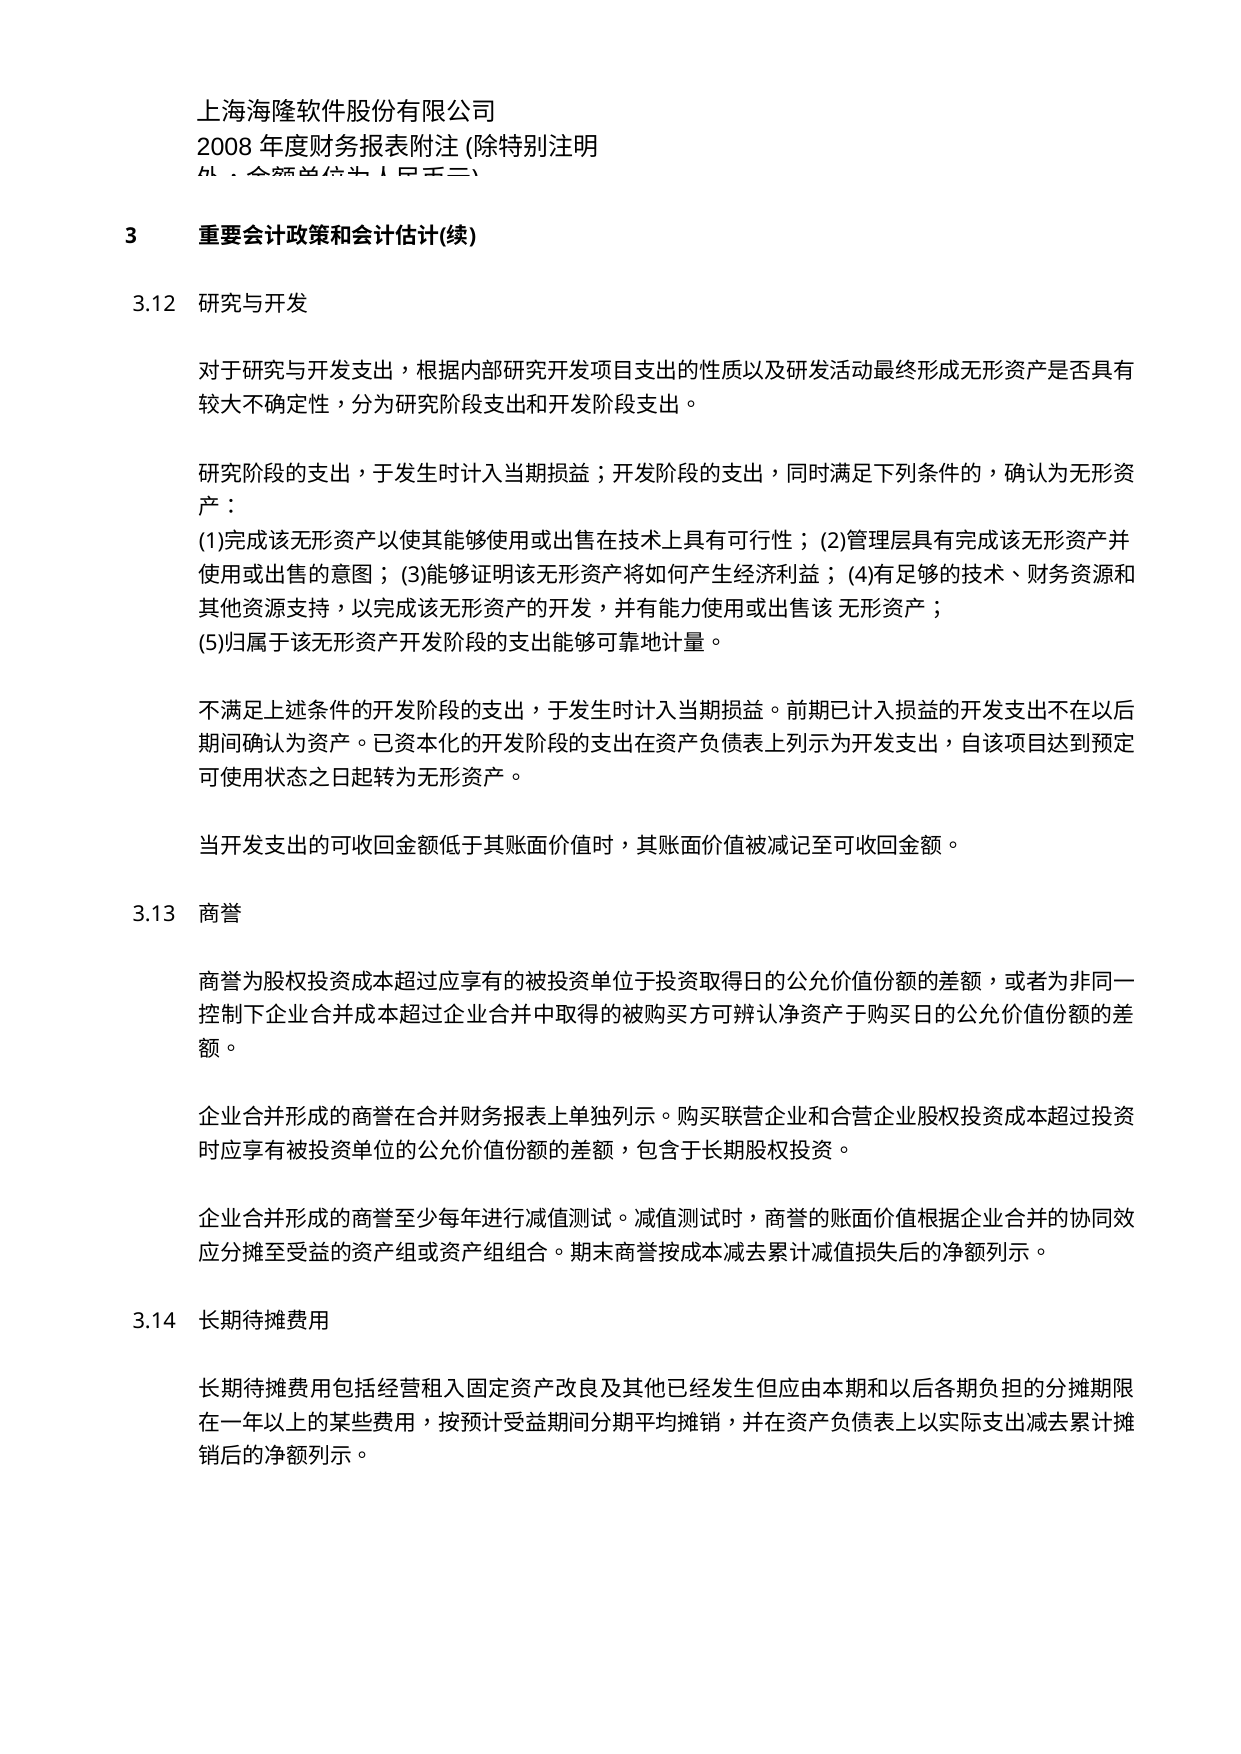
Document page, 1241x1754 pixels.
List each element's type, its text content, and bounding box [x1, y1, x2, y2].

text 长期待摊费用包括经营租入固定资产改良及其他已经发生但应由本期和以后各期负担的分摊期限 在一年以上的某些费用，按预计受益期间分期平均摊销，并在资产负债表上以实际支出减去累计摊 销后的净额列示。 [198, 1373, 1137, 1470]
text 不满足上述条件的开发阶段的支出，于发生时计入当期损益。前期已计入损益的开发支出不在以后 期间确认为资产。已资本化的开发阶段的支出在资产负债表上列示为开发支出，自该项目达到预定 可使用状态之日起转为无形资产。 [198, 695, 1137, 792]
text 3 重要会计政策和会计估计(续) [125, 220, 1130, 250]
text 3.12 研究与开发 [132, 288, 1130, 318]
text 研究阶段的支出，于发生时计入当期损益；开发阶段的支出，同时满足下列条件的，确认为无形资 产： [198, 457, 1137, 521]
text 3.14 长期待摊费用 [132, 1305, 1130, 1335]
text 商誉为股权投资成本超过应享有的被投资单位于投资取得日的公允价值份额的差额，或者为非同一 控制下企业合并成本超过企业合并中取得的被购买方可辨认净资产于购买日的公允价值份额的差 额。 [198, 966, 1137, 1063]
text 企业合并形成的商誉在合并财务报表上单独列示。购买联营企业和合营企业股权投资成本超过投资 时应享有被投资单位的公允价值份额的差额，包含于长期股权投资。 [198, 1101, 1137, 1165]
text 当开发支出的可收回金额低于其账面价值时，其账面价值被减记至可收回金额。 [198, 830, 1151, 860]
text 3.13 商誉 [132, 898, 1130, 928]
text (5)归属于该无形资产开发阶段的支出能够可靠地计量。 [198, 627, 1151, 657]
text (1)完成该无形资产以使其能够使用或出售在技术上具有可行性； (2)管理层具有完成该无形资产并使用或出售的意图； (3)能够证明该无形资产将如何产生经济利益； (4)有足够的技术、财务资源和其他资源支持，以完成该无形资产的开发，并有能力使用或出售该 无形资产； [198, 526, 1141, 623]
text 企业合并形成的商誉至少每年进行减值测试。减值测试时，商誉的账面价值根据企业合并的协同效 应分摊至受益的资产组或资产组组合。期末商誉按成本减去累计减值损失后的净额列示。 [198, 1203, 1137, 1267]
text 对于研究与开发支出，根据内部研究开发项目支出的性质以及研发活动最终形成无形资产是否具有 较大不确定性，分为研究阶段支出和开发阶段支出。 [198, 356, 1137, 419]
